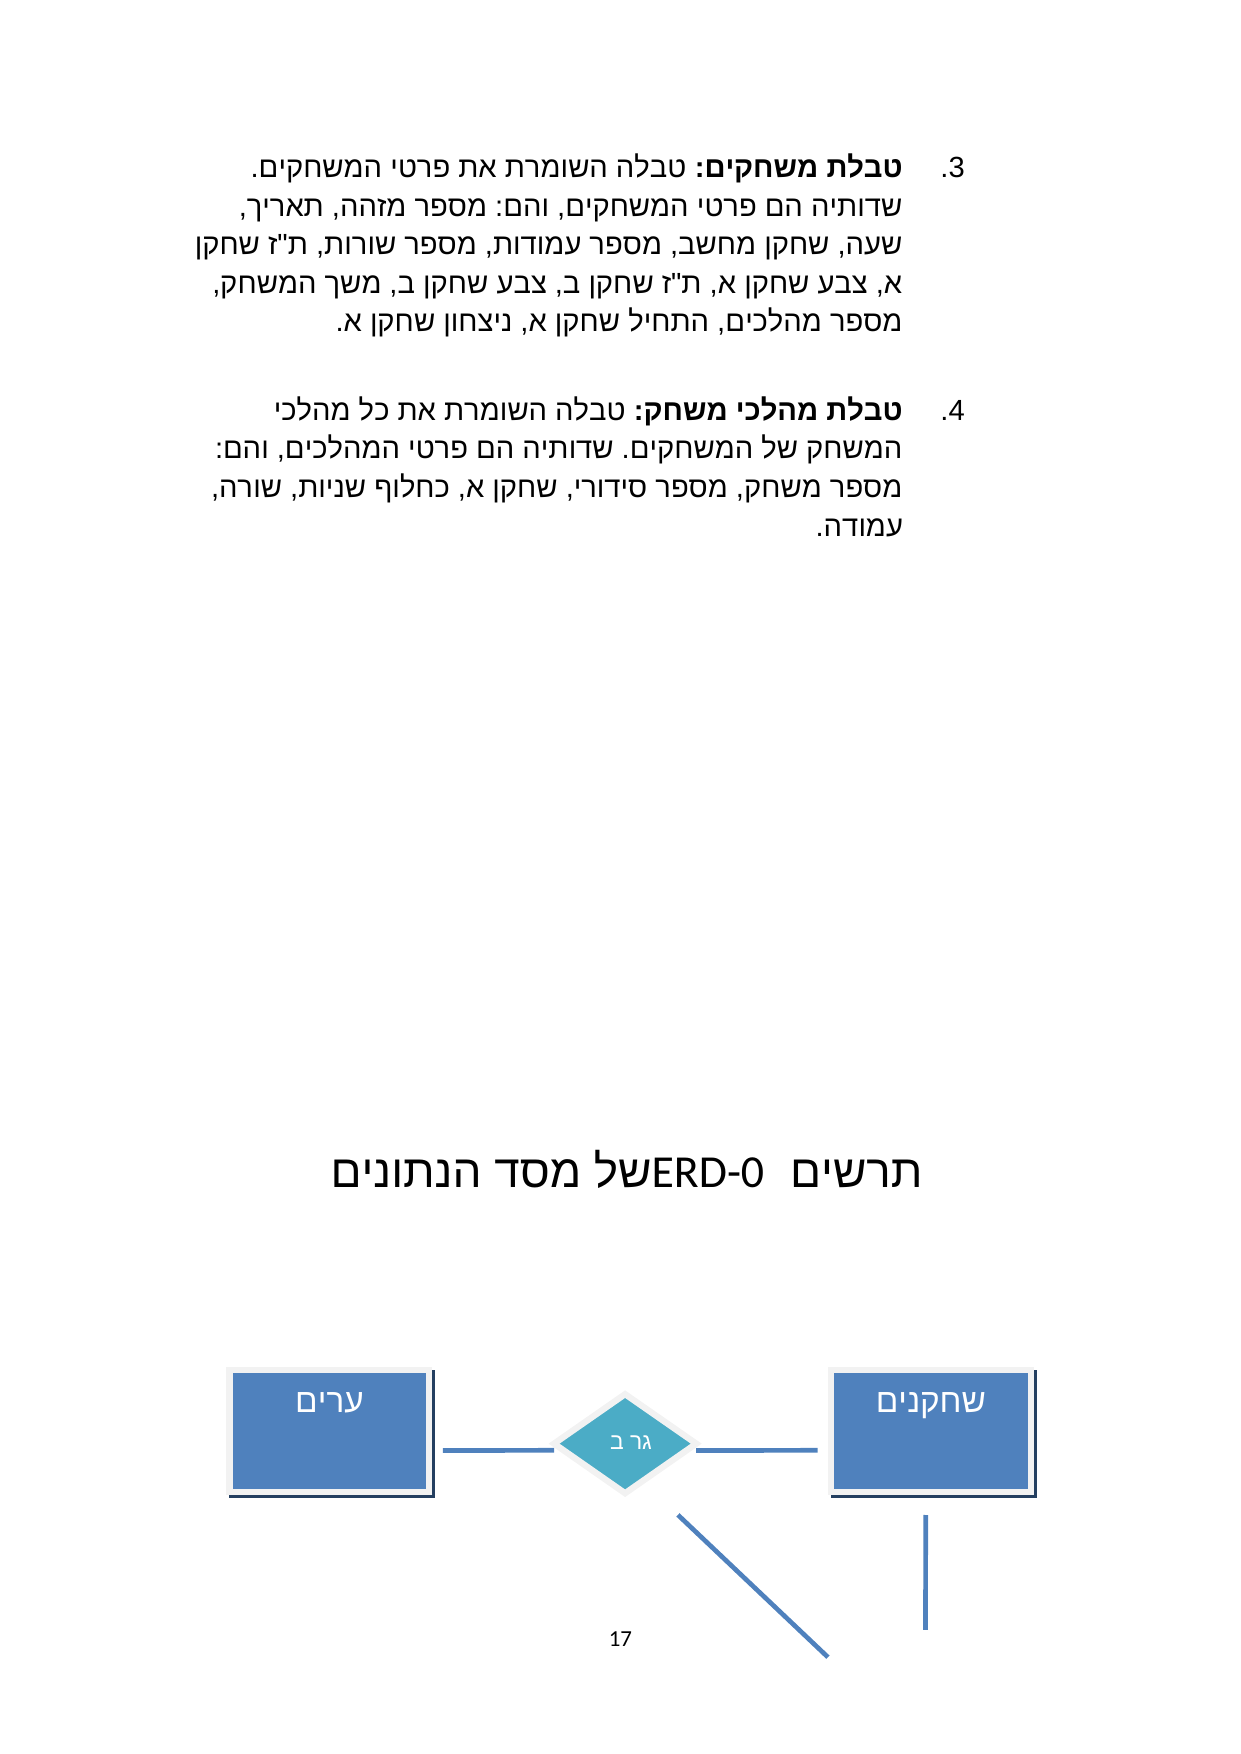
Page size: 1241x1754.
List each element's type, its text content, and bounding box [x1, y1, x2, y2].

list טבלת משחקים: טבלה השומרת את פרטי המשחקים. שדותיה הם פרטי המשחקים, והם: מספר מזהה, תאריך, שעה, שחקן מחשב, מספר עמודות, מספר שורות, ת"ז שחקן א, צבע שחקן א, ת"ז שחקן ב, צבע שחקן ב, משך המשחק, מספר מהלכים, התחיל שחקן א, ניצחון שחקן א. [187, 150, 940, 338]
text תרשים ERD-0של מסד הנתונים [187, 1143, 1053, 1199]
list טבלת מהלכי משחק: טבלה השומרת את כל מהלכי המשחק של המשחקים. שדותיה הם פרטי המהלכים, והם: מספר משחק, מספר סידורי, שחקן א, כחלוף שניות, שורה, עמודה. [187, 393, 940, 542]
